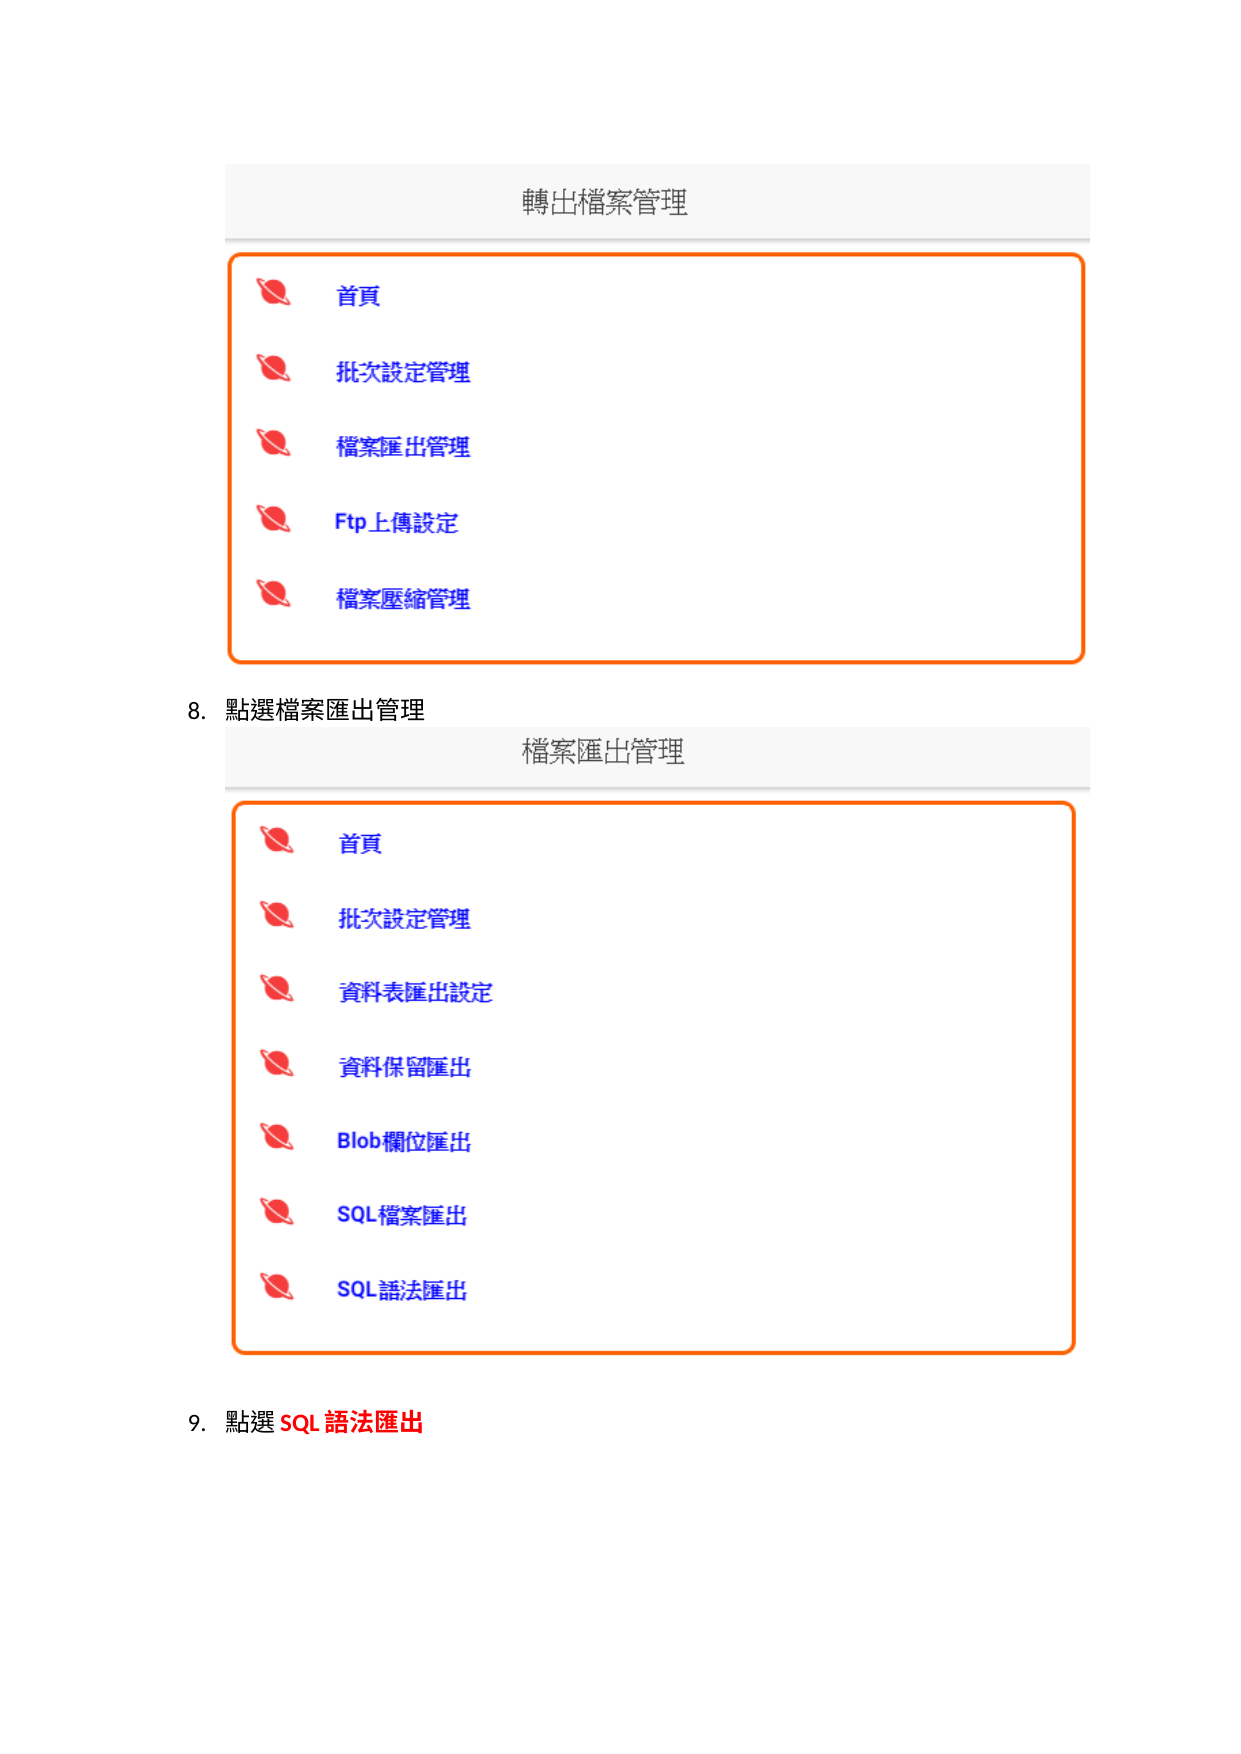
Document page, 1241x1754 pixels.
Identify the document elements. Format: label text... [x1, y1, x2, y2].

picture [225, 727, 1091, 1377]
list 點選檔案匯出管理 [187, 689, 1053, 727]
picture [225, 164, 1091, 677]
list 點選SQL語法匯出 [187, 1402, 1053, 1439]
